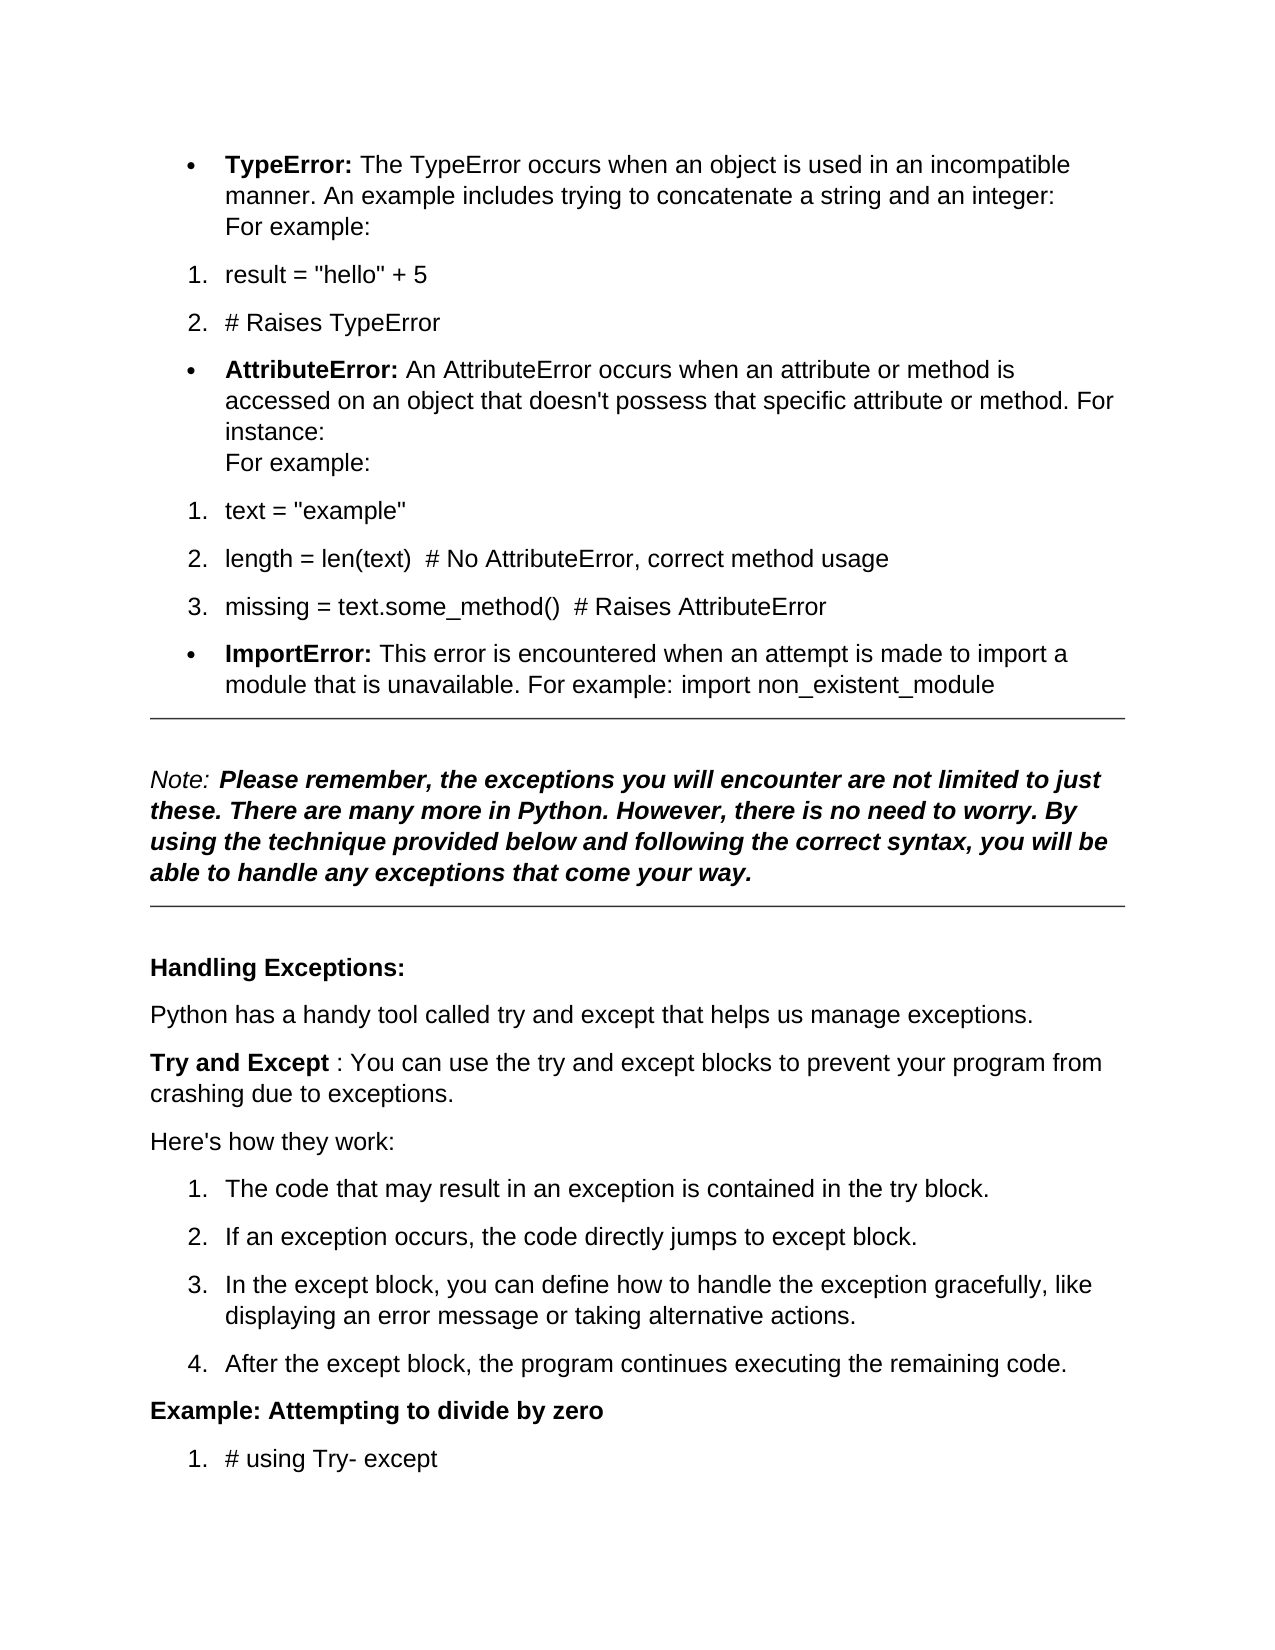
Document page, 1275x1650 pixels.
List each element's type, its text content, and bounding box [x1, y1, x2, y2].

list # using Try- except [187, 1444, 1125, 1473]
list text = "example" [187, 496, 1125, 525]
list ImportError: This error is encountered when an attempt is made to import a module that is unavailable. For example: import non_existent_module [187, 639, 1125, 699]
text Try and Except : You can use the try and except blocks to prevent your program from crashing due to exceptions. [150, 1048, 1125, 1108]
list The code that may result in an exception is contained in the try block. [187, 1174, 1125, 1203]
list AttributeError: An AttributeError occurs when an attribute or method is accessed on an object that doesn't possess that specific attribute or method. For instance: For example: [187, 355, 1125, 477]
list length = len(text) # No AttributeError, correct method usage [187, 544, 1125, 572]
list missing = text.some_method() # Raises AttributeError [187, 591, 1125, 620]
list TypeError: The TypeError occurs when an object is used in an incompatible manner. An example includes trying to concatenate a string and an integer: For example: [187, 150, 1125, 241]
text Python has a handy tool called try and except that helps us manage exceptions. [150, 1000, 1125, 1029]
text Handling Exceptions: [150, 952, 1125, 981]
list If an exception occurs, the code directly jumps to except block. [187, 1222, 1125, 1251]
text Here's how they work: [150, 1127, 1125, 1155]
list After the except block, the program continues executing the remaining code. [187, 1348, 1125, 1377]
list # Raises TypeError [187, 307, 1125, 336]
list In the except block, you can define how to handle the exception gracefully, like displaying an error message or taking alternative actions. [187, 1270, 1125, 1329]
text Example: Attempting to divide by zero [150, 1396, 1125, 1425]
list result = "hello" + 5 [187, 260, 1125, 288]
text Note: Please remember, the exceptions you will encounter are not limited to just these. There are many more in Python. However, there is no need to worry. By using the technique provided below and following the correct syntax, you will be able to handle any exceptions that come your way. [150, 765, 1125, 887]
